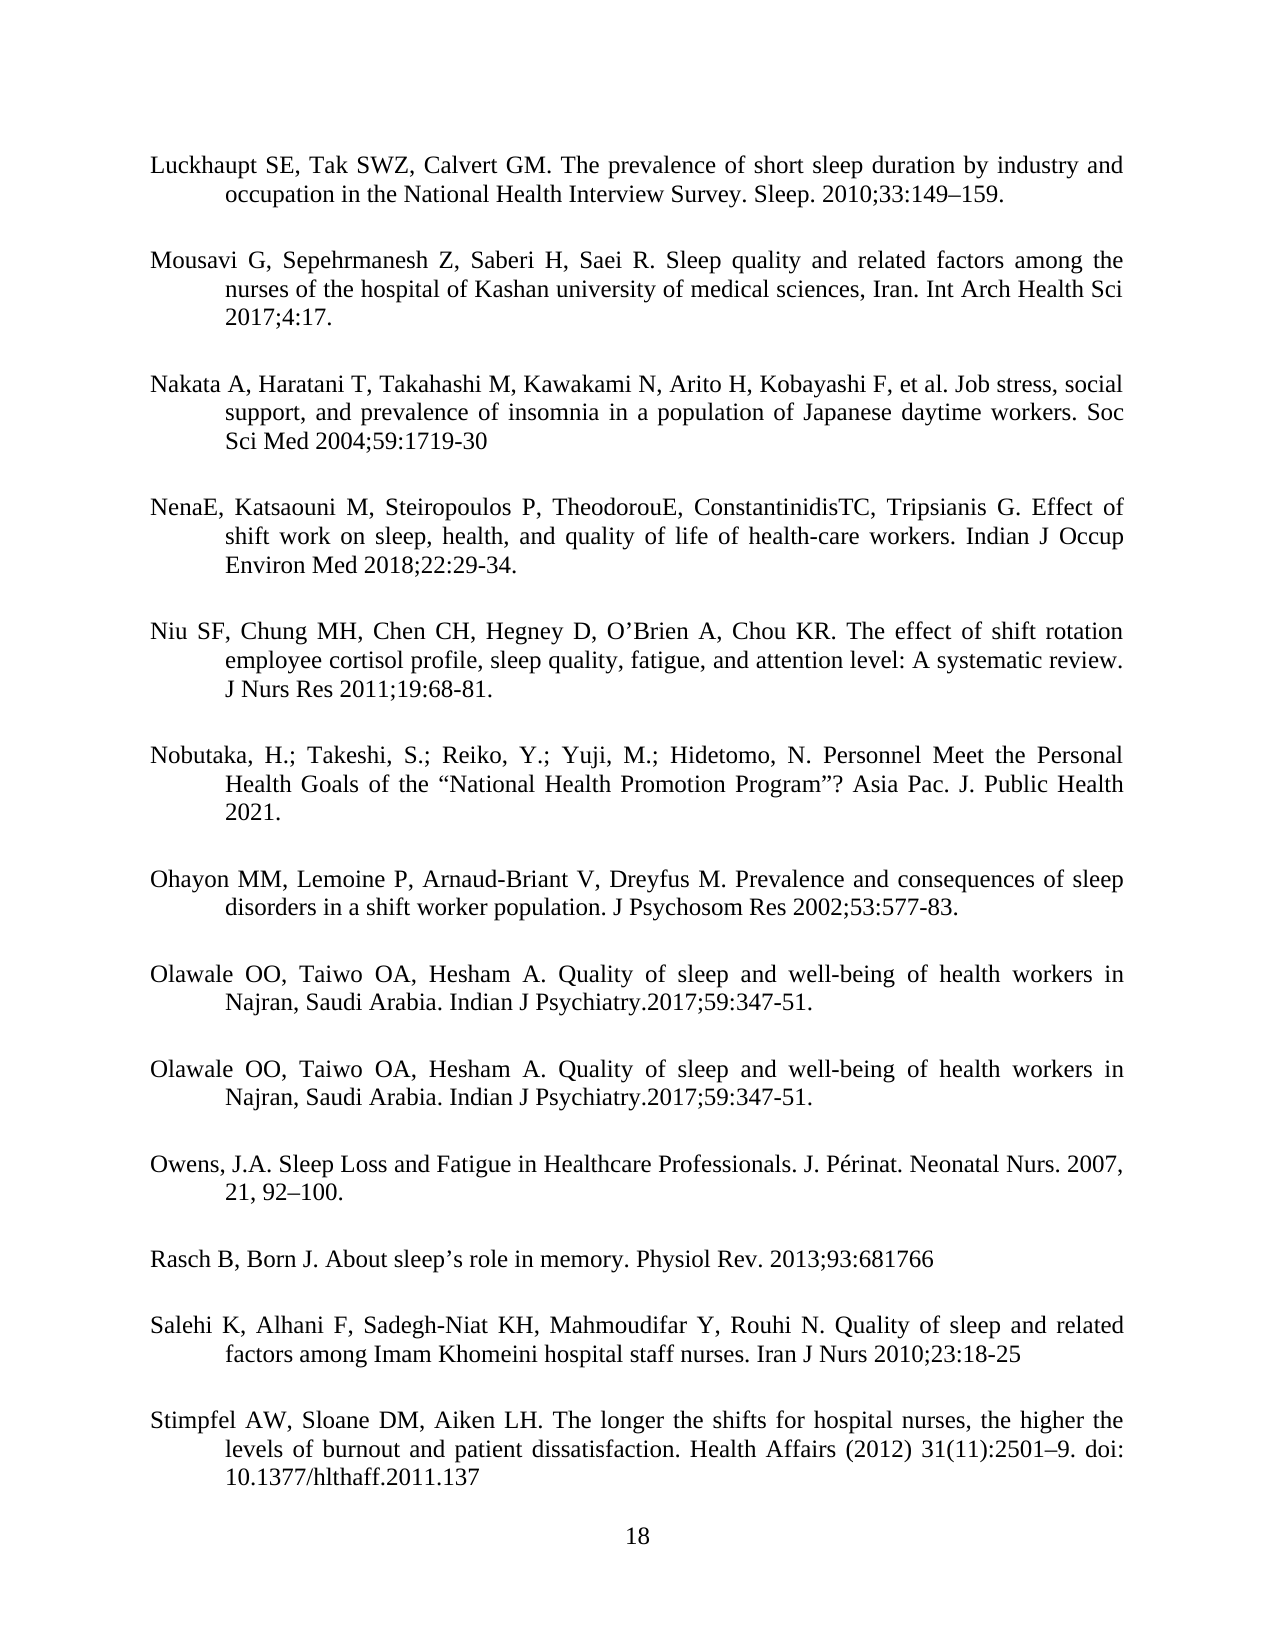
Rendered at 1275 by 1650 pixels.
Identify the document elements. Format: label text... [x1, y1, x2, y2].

text Mousavi G, Sepehrmanesh Z, Saberi H, Saei R. Sleep quality and related factors among the nurses of the hospital of Kashan university of medical sciences, Iran. Int Arch Health Sci 2017;4:17. [150, 245, 1125, 331]
text Ohayon MM, Lemoine P, Arnaud-Briant V, Dreyfus M. Prevalence and consequences of sleep disorders in a shift worker population. J Psychosom Res 2002;53:577-83. [150, 864, 1125, 921]
text Salehi K, Alhani F, Sadegh-Niat KH, Mahmoudifar Y, Rouhi N. Quality of sleep and related factors among Imam Khomeini hospital staff nurses. Iran J Nurs 2010;23:18-25 [150, 1310, 1125, 1367]
text Luckhaupt SE, Tak SWZ, Calvert GM. The prevalence of short sleep duration by industry and occupation in the National Health Interview Survey. Sleep. 2010;33:149–159. [150, 150, 1125, 207]
text NenaE, Katsaouni M, Steiropoulos P, TheodorouE, ConstantinidisTC, Tripsianis G. Effect of shift work on sleep, health, and quality of life of health-care workers. Indian J Occup Environ Med 2018;22:29-34. [150, 492, 1125, 579]
text Olawale OO, Taiwo OA, Hesham A. Quality of sleep and well-being of health workers in Najran, Saudi Arabia. Indian J Psychiatry.2017;59:347-51. [150, 1054, 1125, 1111]
text Olawale OO, Taiwo OA, Hesham A. Quality of sleep and well-being of health workers in Najran, Saudi Arabia. Indian J Psychiatry.2017;59:347-51. [150, 959, 1125, 1016]
text Niu SF, Chung MH, Chen CH, Hegney D, O’Brien A, Chou KR. The effect of shift rotation employee cortisol profile, sleep quality, fatigue, and attention level: A systematic review. J Nurs Res 2011;19:68-81. [150, 616, 1125, 702]
text Nakata A, Haratani T, Takahashi M, Kawakami N, Arito H, Kobayashi F, et al. Job stress, social support, and prevalence of insomnia in a population of Japanese daytime workers. Soc Sci Med 2004;59:1719-30 [150, 369, 1125, 455]
text Rasch B, Born J. About sleep’s role in memory. Physiol Rev. 2013;93:681766 [150, 1244, 1125, 1272]
text Stimpfel AW, Sloane DM, Aiken LH. The longer the shifts for hospital nurses, the higher the levels of burnout and patient dissatisfaction. Health Affairs (2012) 31(11):2501–9. doi: 10.1377/hlthaff.2011.137 [150, 1405, 1125, 1491]
text Nobutaka, H.; Takeshi, S.; Reiko, Y.; Yuji, M.; Hidetomo, N. Personnel Meet the Personal Health Goals of the “National Health Promotion Program”? Asia Pac. J. Public Health 2021. [150, 740, 1125, 826]
text Owens, J.A. Sleep Loss and Fatigue in Healthcare Professionals. J. Périnat. Neonatal Nurs. 2007, 21, 92–100. [150, 1149, 1125, 1206]
